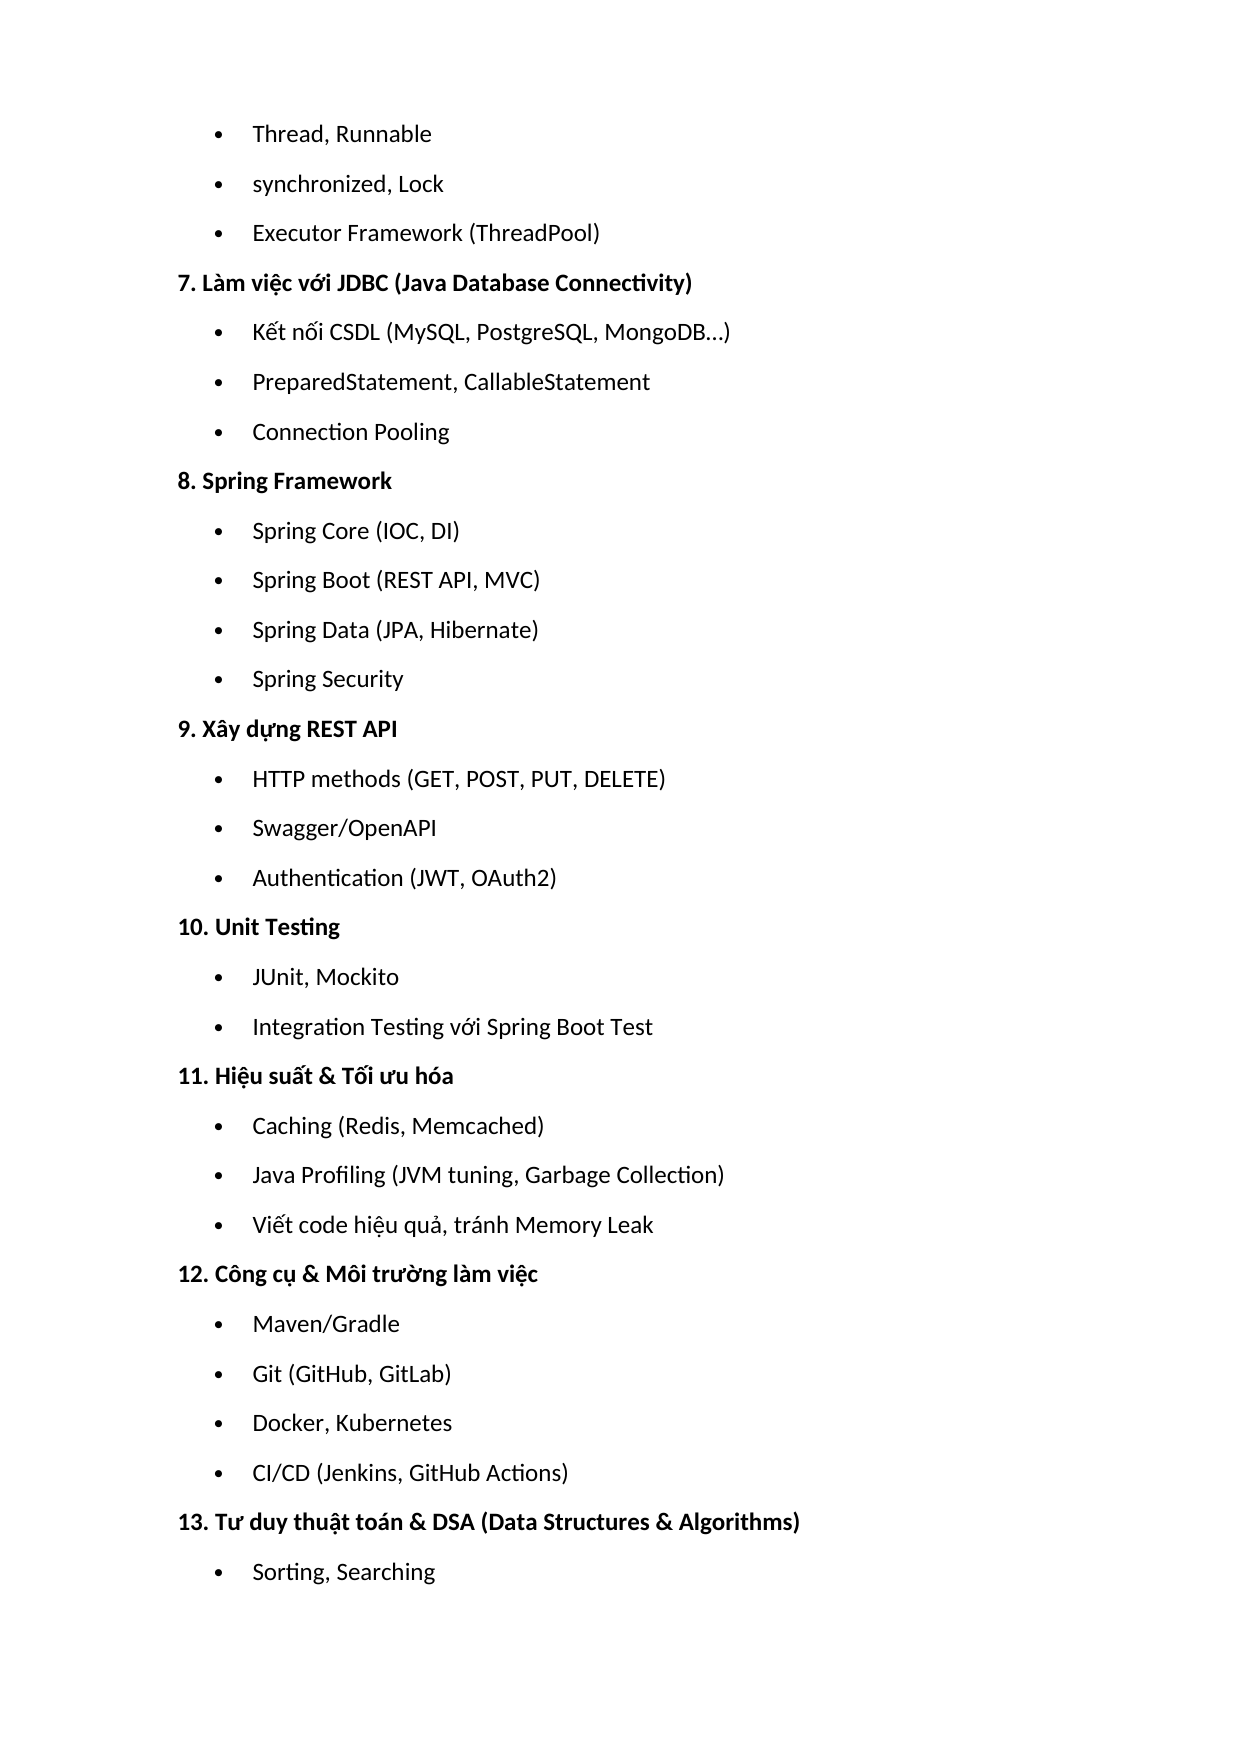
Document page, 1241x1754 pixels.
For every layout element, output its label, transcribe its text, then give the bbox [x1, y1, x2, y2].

list Spring Security [215, 663, 1122, 694]
list Integration Testing với Spring Boot Test [215, 1011, 1122, 1041]
list Git (GitHub, GitLab) [215, 1358, 1122, 1388]
text 13. Tư duy thuật toán & DSA (Data Structures & Algorithms) [177, 1506, 1122, 1537]
list Connection Pooling [215, 416, 1122, 446]
list CI/CD (Jenkins, GitHub Actions) [215, 1457, 1122, 1487]
text 7. Làm việc với JDBC (Java Database Connectivity) [177, 267, 1122, 297]
list Thread, Runnable [215, 118, 1122, 149]
list Maven/Gradle [215, 1308, 1122, 1339]
list Executor Framework (ThreadPool) [215, 217, 1122, 248]
list PreparedStatement, CallableStatement [215, 366, 1122, 397]
list Spring Core (IOC, DI) [215, 515, 1122, 545]
list Sorting, Searching [215, 1556, 1122, 1587]
list Swagger/OpenAPI [215, 812, 1122, 843]
list Spring Data (JPA, Hibernate) [215, 614, 1122, 644]
list Spring Boot (REST API, MVC) [215, 564, 1122, 595]
list synchronized, Lock [215, 168, 1122, 198]
text 9. Xây dựng REST API [177, 713, 1122, 744]
text 8. Spring Framework [177, 465, 1122, 496]
list HTTP methods (GET, POST, PUT, DELETE) [215, 763, 1122, 793]
list Viết code hiệu quả, tránh Memory Leak [215, 1209, 1122, 1239]
list Docker, Kubernetes [215, 1407, 1122, 1438]
list Authentication (JWT, OAuth2) [215, 862, 1122, 892]
list Java Profiling (JVM tuning, Garbage Collection) [215, 1159, 1122, 1190]
list JUnit, Mockito [215, 961, 1122, 992]
text 10. Unit Testing [177, 911, 1122, 942]
list Caching (Redis, Memcached) [215, 1110, 1122, 1140]
text 11. Hiệu suất & Tối ưu hóa [177, 1060, 1122, 1091]
list Kết nối CSDL (MySQL, PostgreSQL, MongoDB…) [215, 316, 1122, 347]
text 12. Công cụ & Môi trường làm việc [177, 1258, 1122, 1289]
